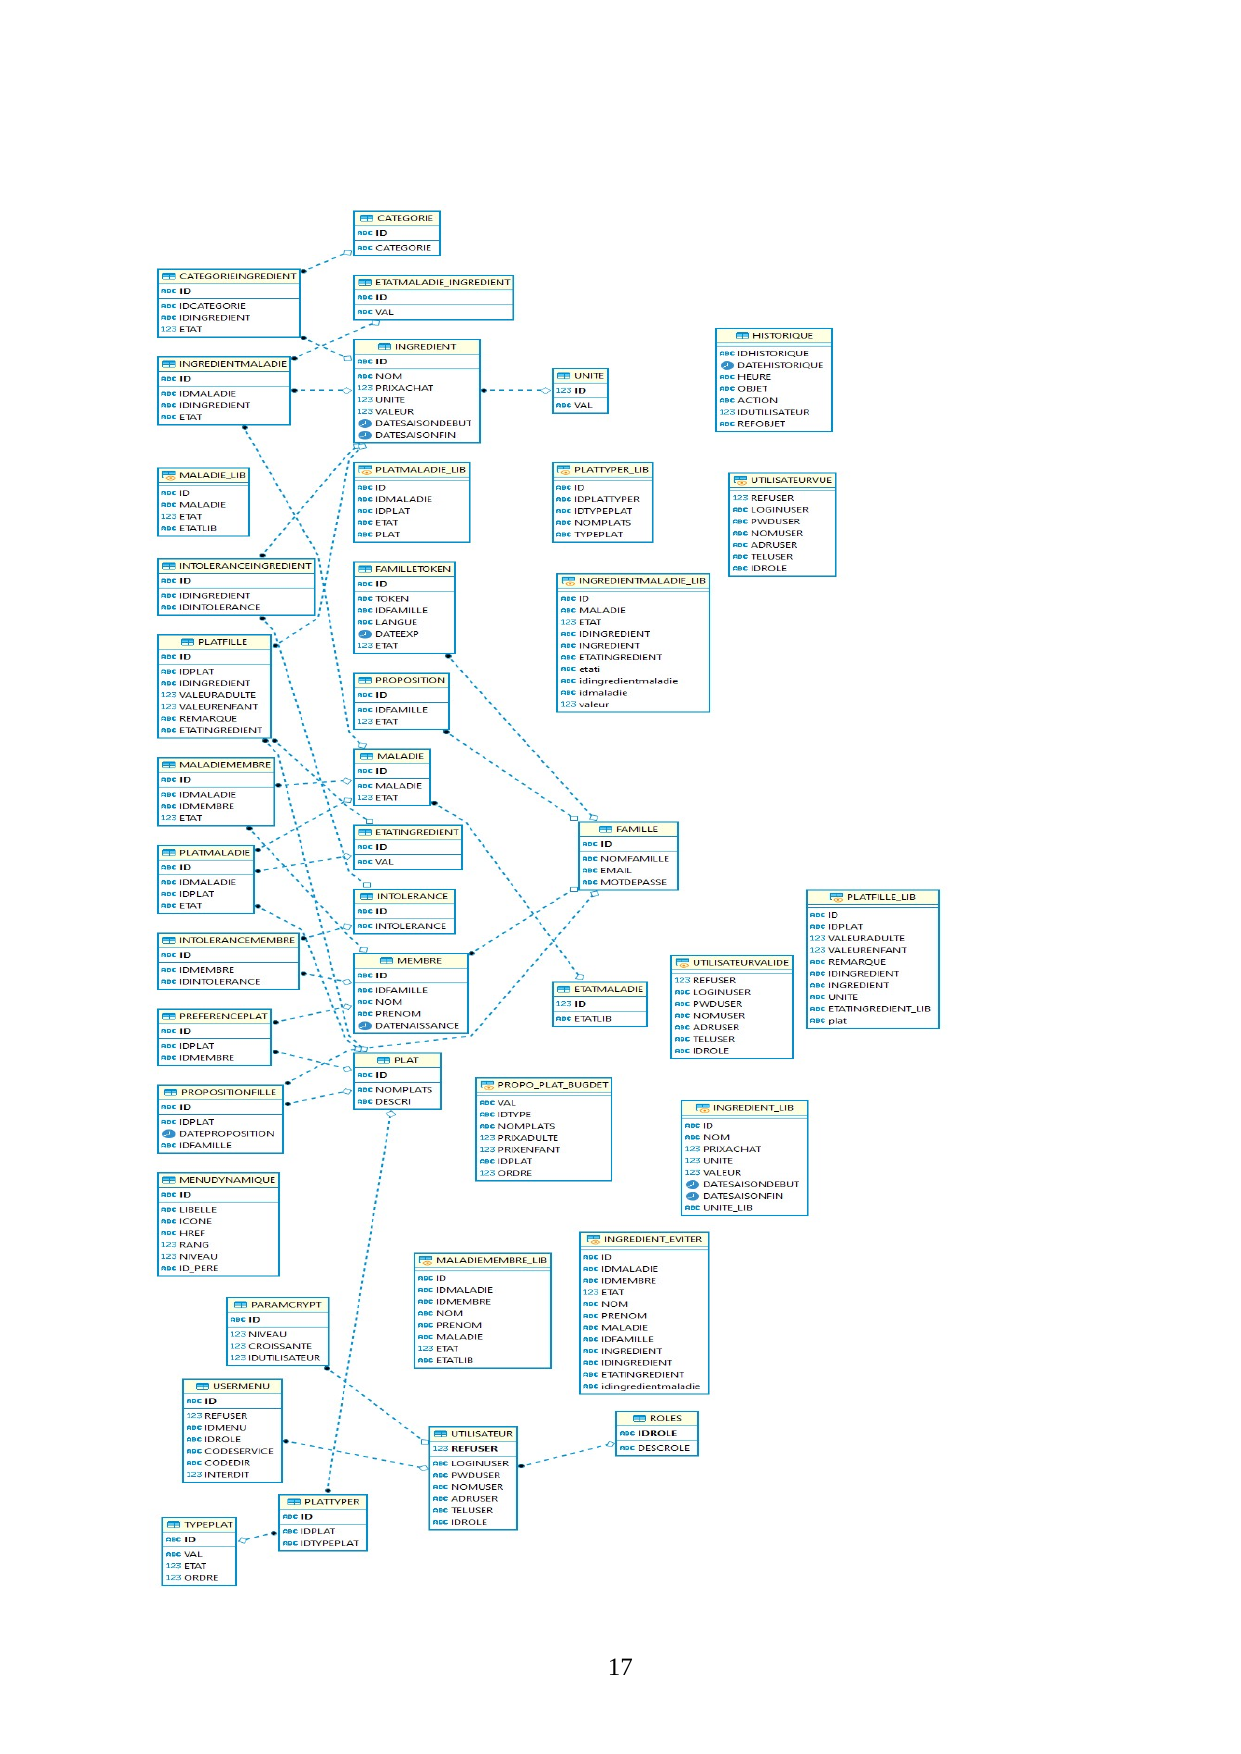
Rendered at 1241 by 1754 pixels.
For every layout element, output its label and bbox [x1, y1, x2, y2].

picture [147, 204, 949, 1592]
